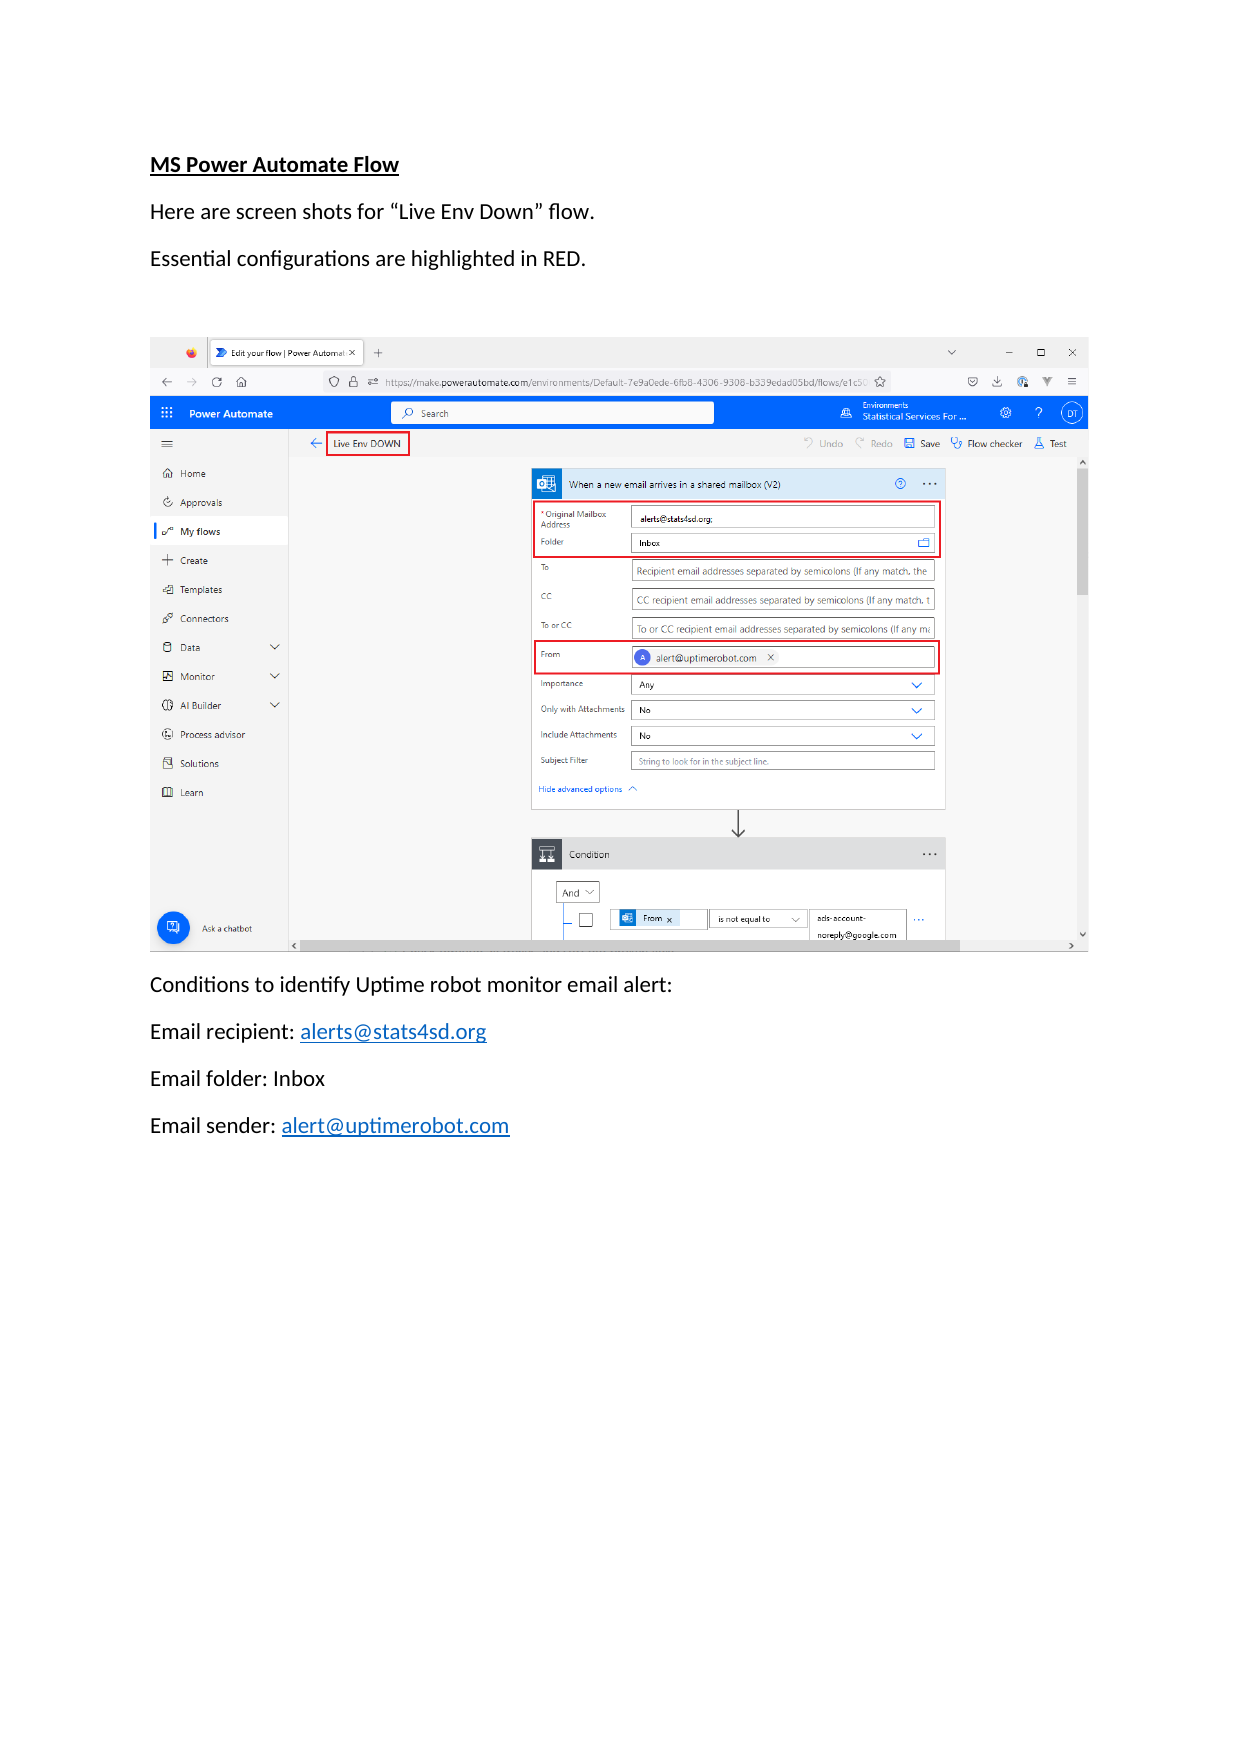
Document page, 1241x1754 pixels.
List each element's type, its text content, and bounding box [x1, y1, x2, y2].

text Here are screen shots for “Live Env Down” flow. [150, 197, 1090, 225]
text Email sender: alert@uptimerobot.com [150, 1111, 1090, 1139]
picture [150, 337, 1089, 952]
text Email recipient: alerts@stats4sd.org [150, 1017, 1090, 1045]
text MS Power Automate Flow [150, 150, 1090, 178]
text Email folder: Inbox [150, 1064, 1090, 1092]
text Conditions to identify Uptime robot monitor email alert: [150, 971, 1090, 998]
text Essential configurations are highlighted in RED. [150, 244, 1090, 272]
